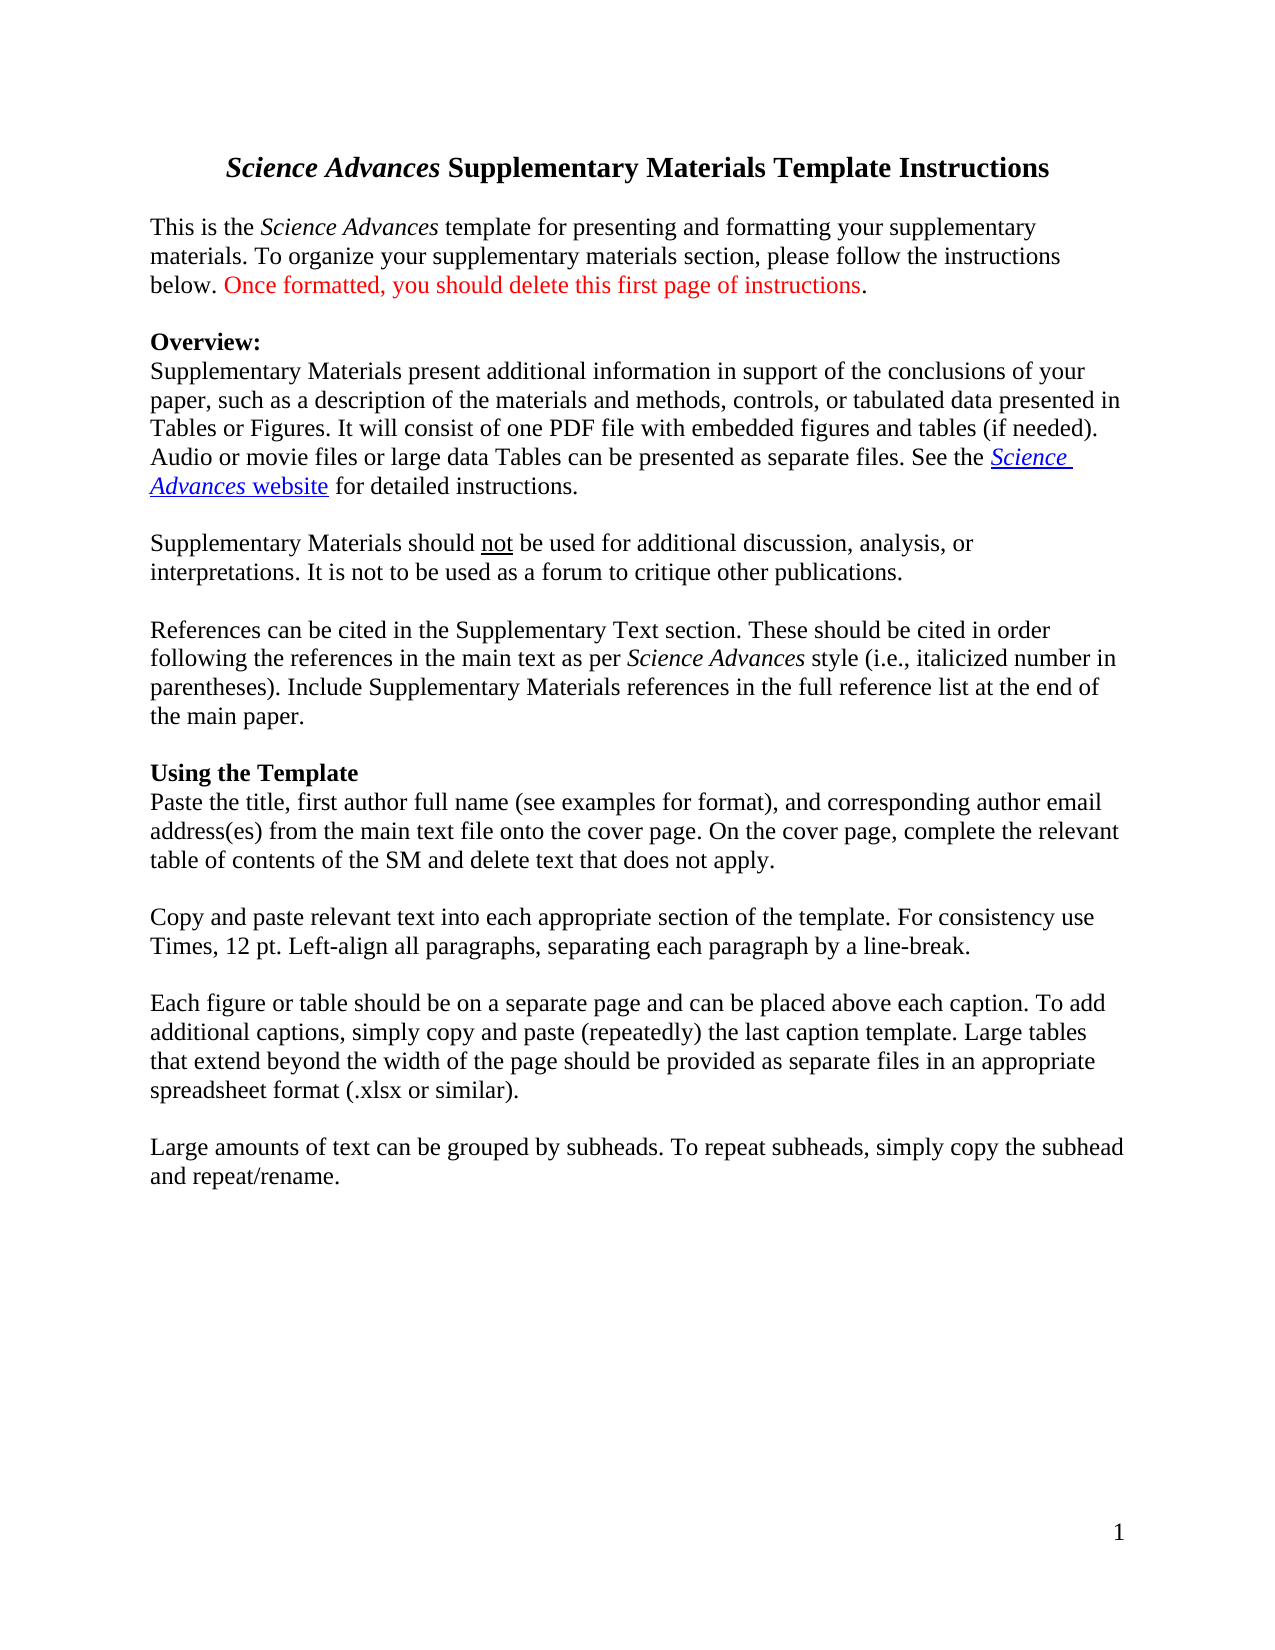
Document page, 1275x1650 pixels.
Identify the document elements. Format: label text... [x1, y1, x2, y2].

text Large amounts of text can be grouped by subheads. To repeat subheads, simply copy the subhead and repeat/rename. [150, 1132, 1125, 1190]
text Overview: [150, 327, 1125, 356]
text Each figure or table should be on a separate page and can be placed above each caption. To add additional captions, simply copy and paste (repeatedly) the last caption template. Large tables that extend beyond the width of the page should be provided as separate files in an appropriate spreadsheet format (.xlsx or similar). [150, 988, 1125, 1103]
text Using the Template [150, 758, 1125, 787]
text Supplementary Materials present additional information in support of the conclusions of your paper, such as a description of the materials and methods, controls, or tabulated data presented in Tables or Figures. It will consist of one PDF file with embedded figures and tables (if needed). Audio or movie files or large data Tables can be presented as separate files. See the Science Advances website for detailed instructions. [150, 356, 1125, 500]
text Supplementary Materials should not be used for additional discussion, analysis, or interpretations. It is not to be used as a forum to critique other publications. [150, 528, 1125, 586]
text References can be cited in the Supplementary Text section. These should be cited in order following the references in the main text as per Science Advances style (i.e., italicized number in parentheses). Include Supplementary Materials references in the full reference list at the end of the main paper. [150, 615, 1125, 730]
text This is the Science Advances template for presenting and formatting your supplementary materials. To organize your supplementary materials section, please follow the instructions below. Once formatted, you should delete this first page of instructions. [150, 212, 1125, 298]
text Copy and paste relevant text into each appropriate section of the template. For consistency use Times, 12 pt. Left-align all paragraphs, separating each paragraph by a line-break. [150, 902, 1125, 960]
text Science Advances Supplementary Materials Template Instructions [150, 150, 1125, 183]
text Paste the title, first author full name (see examples for format), and corresponding author email address(es) from the main text file onto the cover page. On the cover page, complete the relevant table of contents of the SM and delete text that does not apply. [150, 787, 1125, 873]
